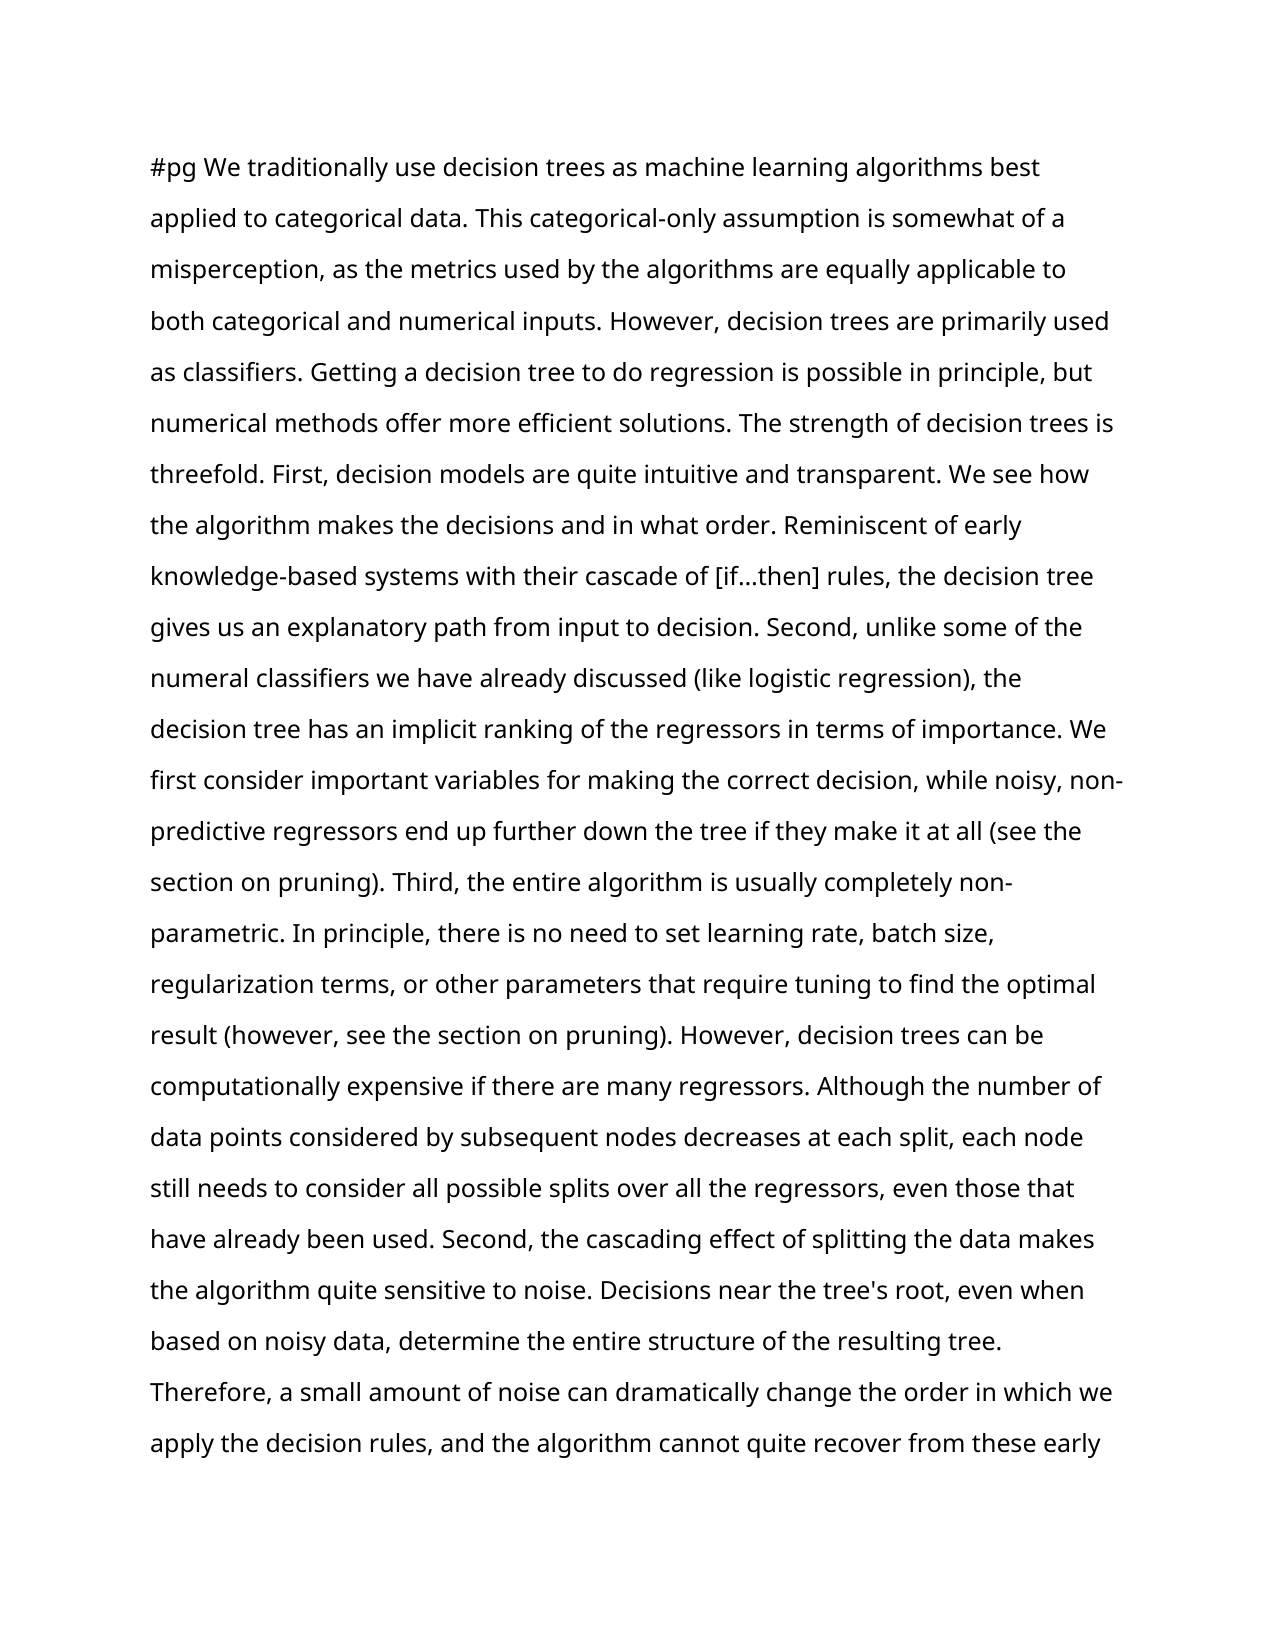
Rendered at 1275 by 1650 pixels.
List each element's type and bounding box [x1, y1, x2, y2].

text [150, 150, 1125, 1460]
